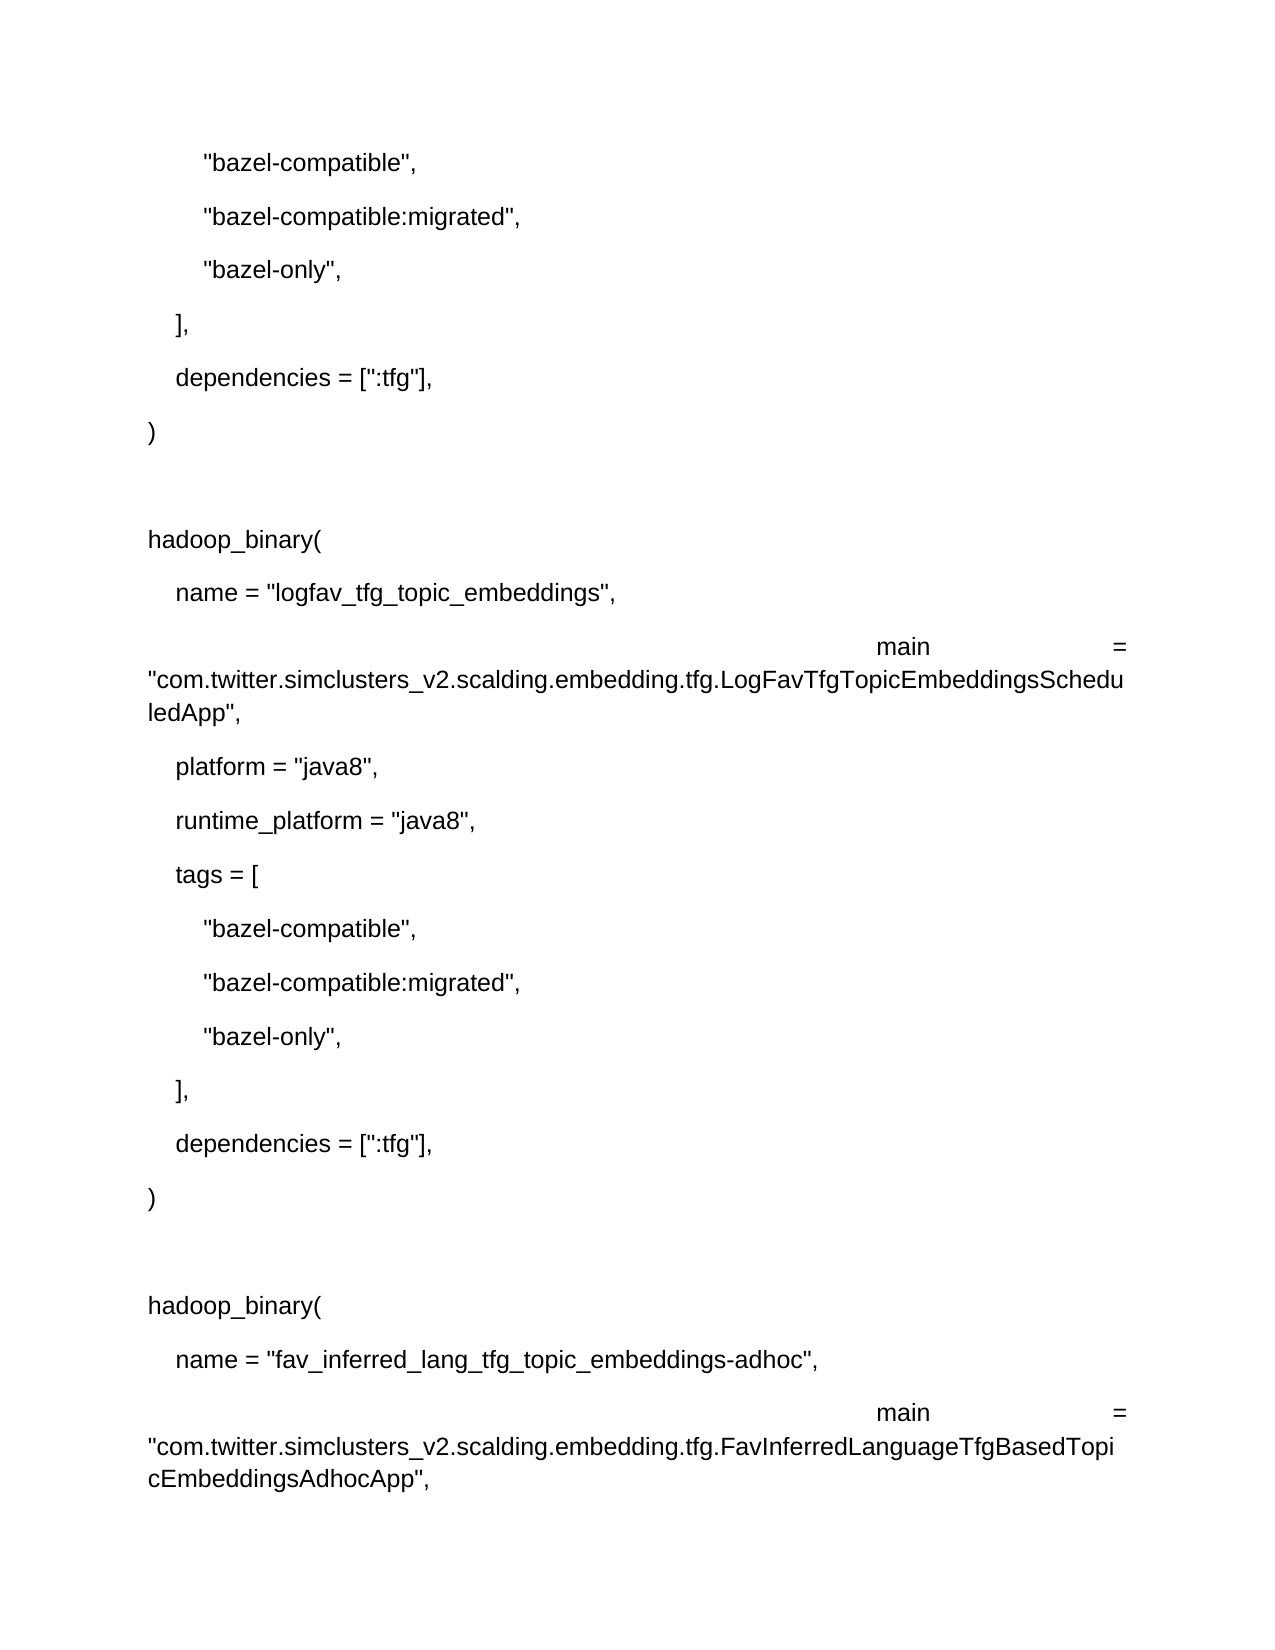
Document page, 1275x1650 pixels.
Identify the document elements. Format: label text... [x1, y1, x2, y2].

text name = "fav_inferred_lang_tfg_topic_embeddings-adhoc", [148, 1344, 1127, 1373]
text "bazel-compatible:migrated", [148, 201, 1127, 230]
text "bazel-compatible", [148, 148, 1127, 176]
text main = "com.twitter.simclusters_v2.scalding.embedding.tfg.LogFavTfgTopicEmbeddingsScheduledApp", [148, 632, 1127, 727]
text runtime_platform = "java8", [148, 806, 1127, 835]
text ], [148, 1075, 1127, 1104]
text ) [148, 1183, 1127, 1212]
text hadoop_binary( [148, 524, 1127, 553]
text name = "logfav_tfg_topic_embeddings", [148, 578, 1127, 607]
text platform = "java8", [148, 752, 1127, 781]
text main = "com.twitter.simclusters_v2.scalding.embedding.tfg.FavInferredLanguageTfgBasedTopicEmbeddingsAdhocApp", [148, 1398, 1127, 1493]
text dependencies = [":tfg"], [148, 1129, 1127, 1158]
text hadoop_binary( [148, 1291, 1127, 1319]
text "bazel-only", [148, 1021, 1127, 1050]
text "bazel-only", [148, 255, 1127, 284]
text ) [148, 417, 1127, 446]
text "bazel-compatible:migrated", [148, 968, 1127, 996]
text "bazel-compatible", [148, 914, 1127, 942]
text tags = [ [148, 860, 1127, 889]
text dependencies = [":tfg"], [148, 363, 1127, 392]
text ], [148, 309, 1127, 338]
